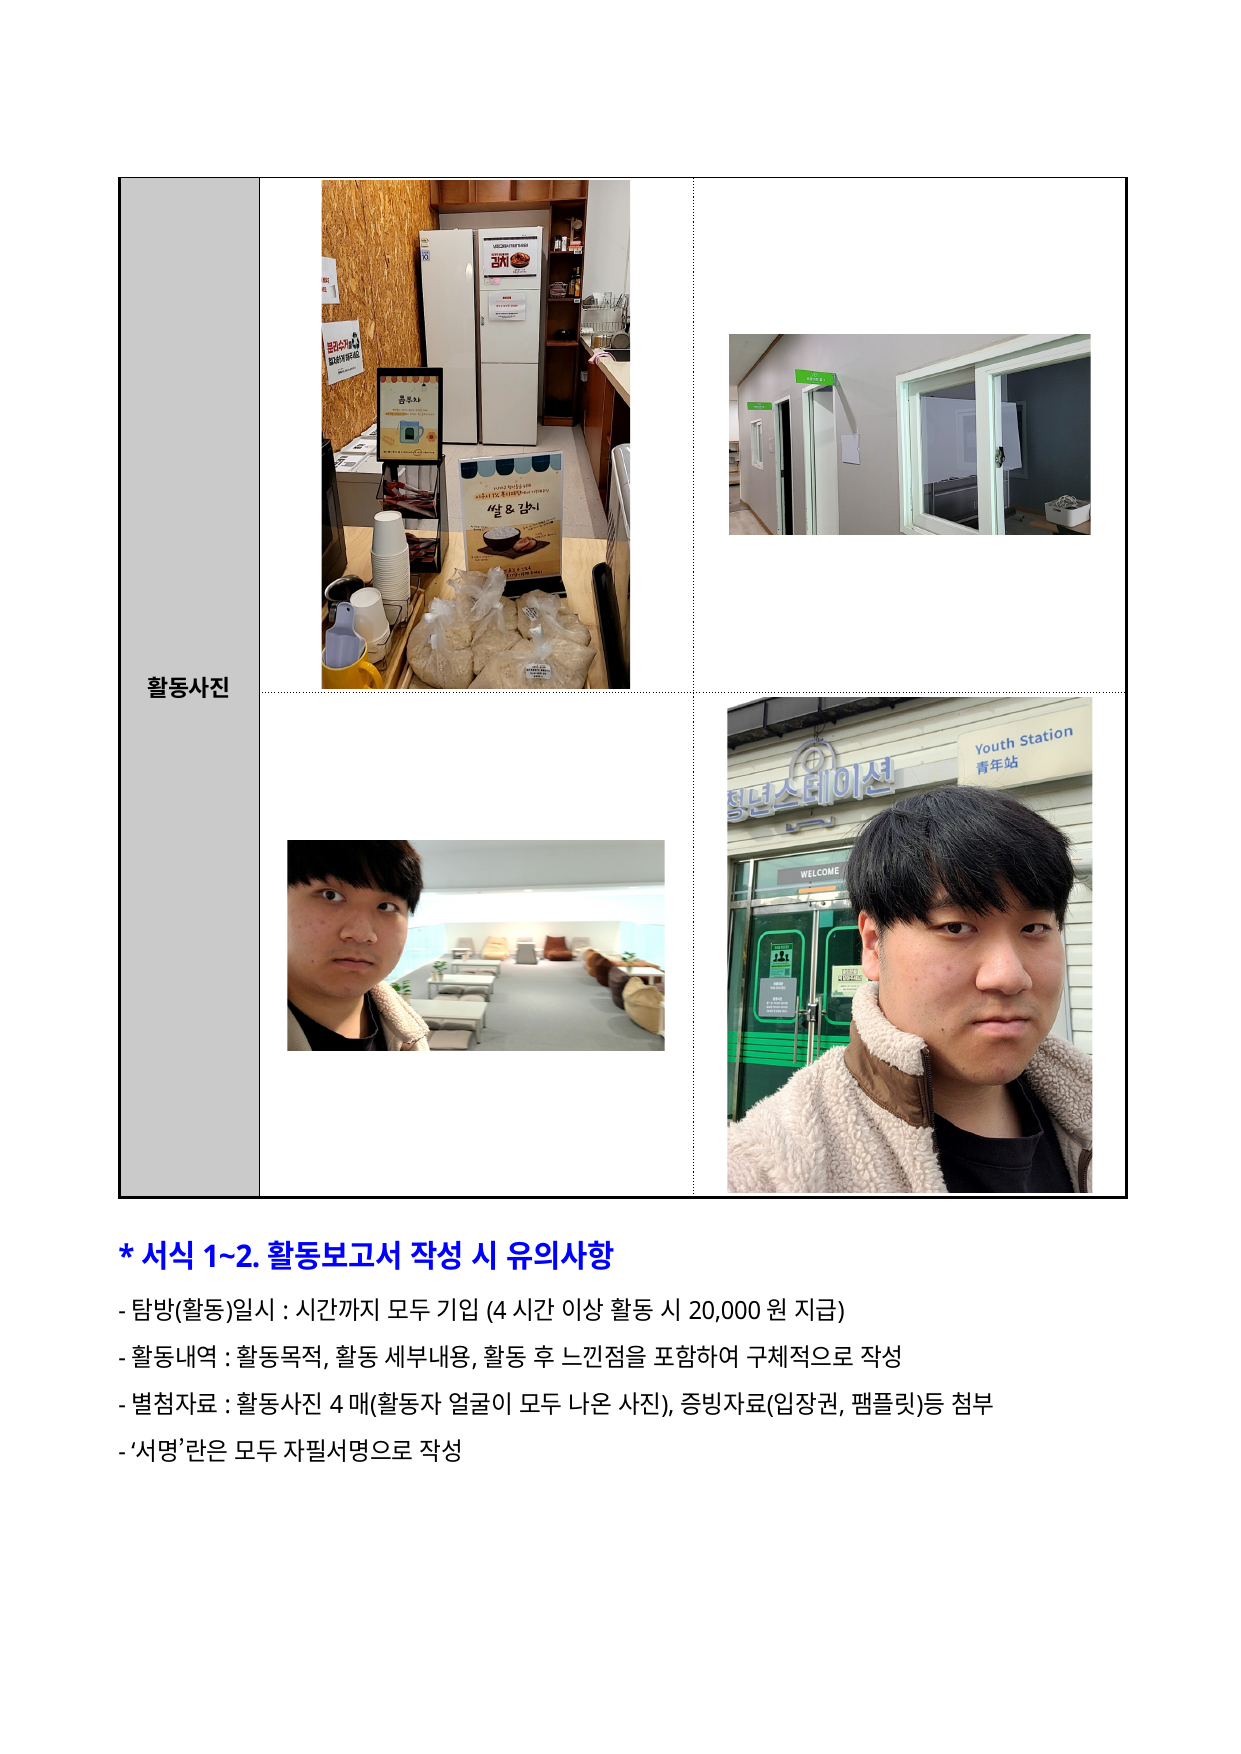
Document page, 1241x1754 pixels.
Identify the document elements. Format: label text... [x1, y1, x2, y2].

picture [727, 697, 1093, 1193]
picture [321, 180, 631, 689]
table_cell [260, 178, 693, 692]
picture [729, 334, 1091, 535]
table_cell 활동사진 [121, 178, 259, 1196]
text - 별첨자료 : 활동사진 4매(활동자 얼굴이 모두 나온 사진), 증빙자료(입장권, 팸플릿)등 첨부 [118, 1384, 1122, 1421]
table_cell [260, 692, 693, 1196]
text * 서식1~2. 활동보고서 작성 시 유의사항 [118, 1231, 1122, 1277]
text - 활동내역 : 활동목적, 활동 세부내용, 활동 후 느낀점을 포함하여 구체적으로 작성 [118, 1337, 1122, 1373]
text - 탐방(활동)일시 : 시간까지 모두 기입 (4시간 이상 활동 시 20,000원 지급) [118, 1290, 1122, 1326]
text - ‘서명’란은 모두 자필서명으로 작성 [118, 1431, 1122, 1468]
picture [287, 840, 665, 1051]
table_cell [693, 178, 1125, 692]
table_cell [693, 692, 1125, 1196]
